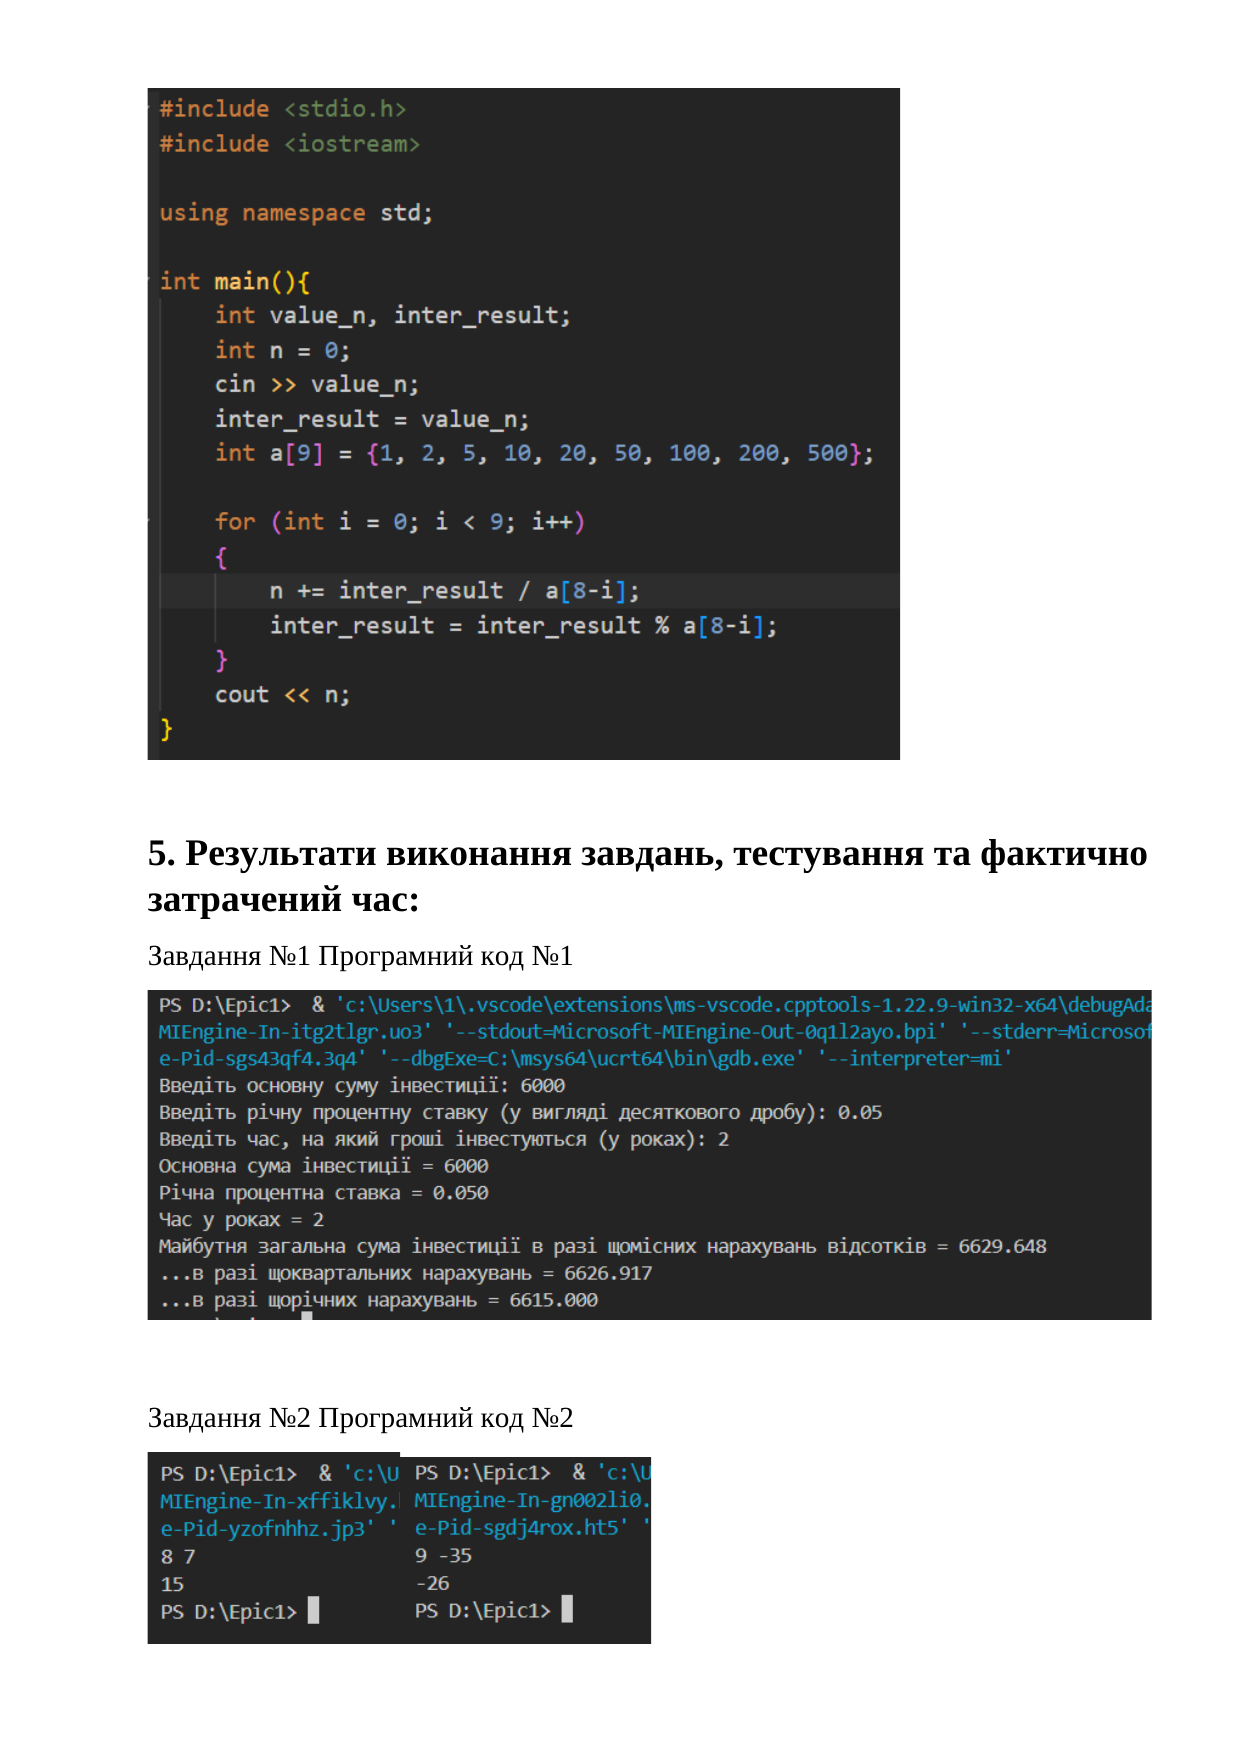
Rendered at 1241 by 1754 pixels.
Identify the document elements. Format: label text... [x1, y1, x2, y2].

text Завдання №1 Програмний код №1 [148, 938, 1152, 972]
picture [147, 88, 901, 760]
text Завдання №2 Програмний код №2 [148, 1400, 1152, 1434]
picture [147, 990, 1152, 1320]
text 5. Результати виконання завдань, тестування та фактично затрачений час: [148, 830, 1152, 919]
picture [147, 1452, 652, 1644]
